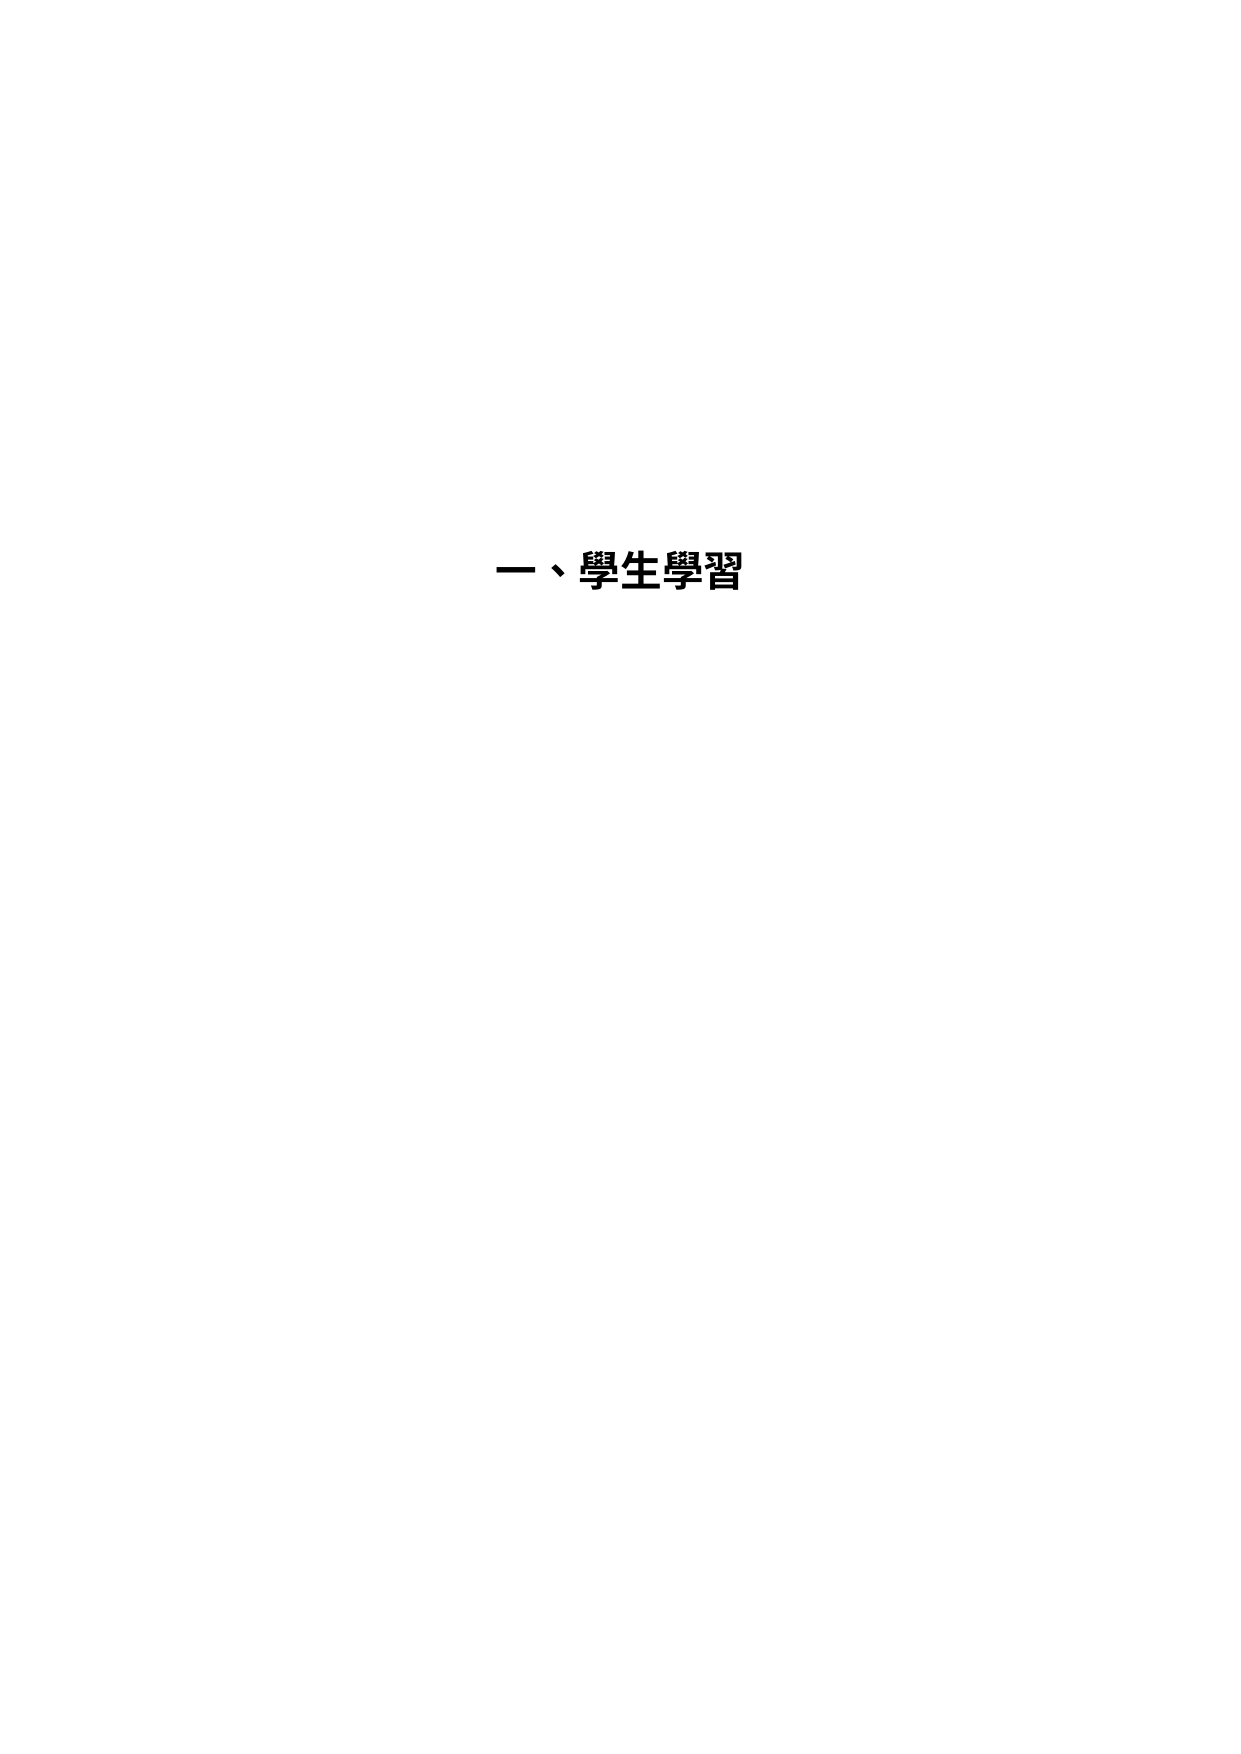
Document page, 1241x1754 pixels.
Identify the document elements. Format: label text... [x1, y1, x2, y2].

subtitle 一、學生學習 [187, 566, 1053, 591]
